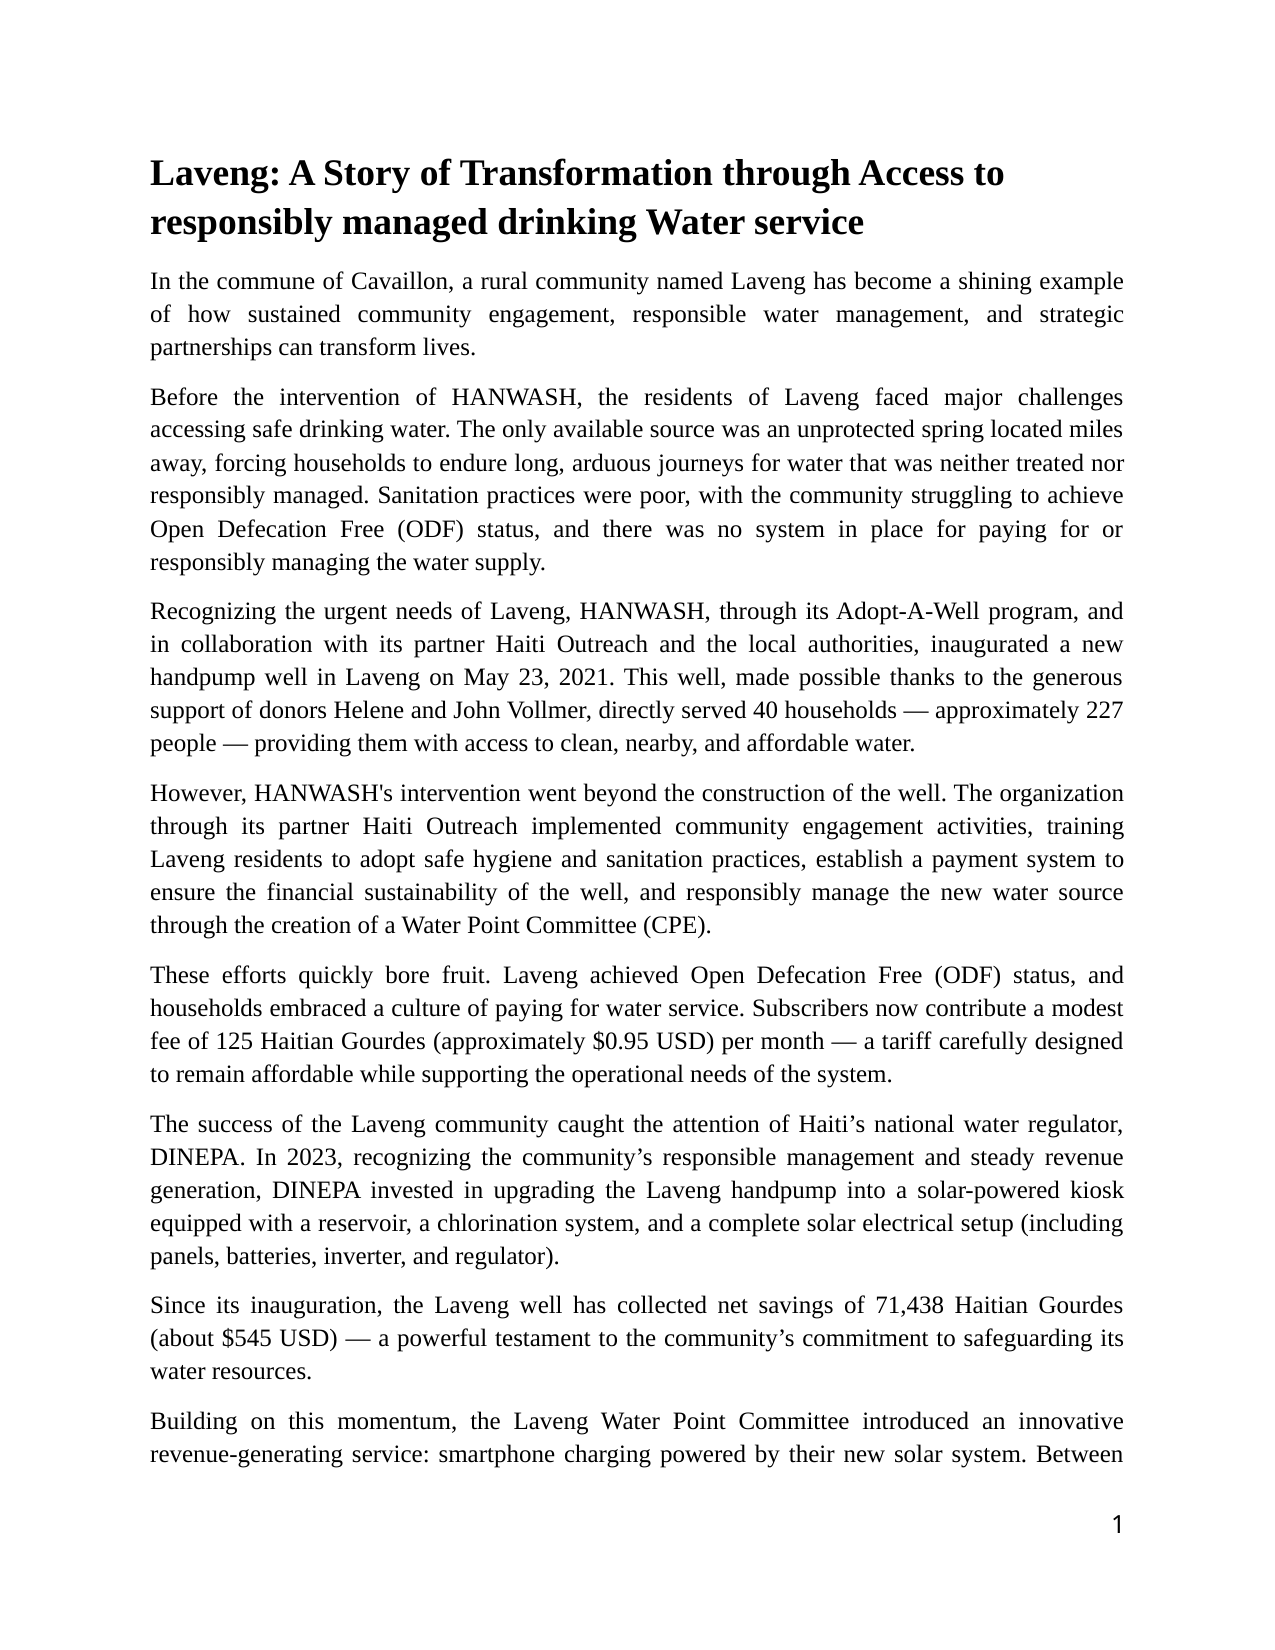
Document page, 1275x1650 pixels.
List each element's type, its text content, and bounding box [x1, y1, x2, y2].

text In the commune of Cavaillon, a rural community named Laveng has become a shining example of how sustained community engagement, responsible water management, and strategic partnerships can transform lives. [150, 266, 1125, 361]
text These efforts quickly bore fruit. Laveng achieved Open Defecation Free (ODF) status, and households embraced a culture of paying for water service. Subscribers now contribute a modest fee of 125 Haitian Gourdes (approximately $0.95 USD) per month — a tariff carefully designed to remain affordable while supporting the operational needs of the system. [150, 960, 1125, 1088]
text The success of the Laveng community caught the attention of Haiti’s national water regulator, DINEPA. In 2023, recognizing the community’s responsible management and steady revenue generation, DINEPA invested in upgrading the Laveng handpump into a solar-powered kiosk equipped with a reservoir, a chlorination system, and a complete solar electrical setup (including panels, batteries, inverter, and regulator). [150, 1109, 1125, 1269]
text However, HANWASH's intervention went beyond the construction of the well. The organization through its partner Haiti Outreach implemented community engagement activities, training Laveng residents to adopt safe hygiene and sanitation practices, establish a payment system to ensure the financial sustainability of the well, and responsibly manage the new water source through the creation of a Water Point Committee (CPE). [150, 778, 1125, 939]
text Since its inauguration, the Laveng well has collected net savings of 71,438 Haitian Gourdes (about $545 USD) — a powerful testament to the community’s commitment to safeguarding its water resources. [150, 1290, 1125, 1385]
text Laveng: A Story of Transformation through Access to responsibly managed drinking Water service [150, 150, 1125, 243]
text Recognizing the urgent needs of Laveng, HANWASH, through its Adopt-A-Well program, and in collaboration with its partner Haiti Outreach and the local authorities, inaugurated a new handpump well in Laveng on May 23, 2021. This well, made possible thanks to the generous support of donors Helene and John Vollmer, directly served 40 households — approximately 227 people — providing them with access to clean, nearby, and affordable water. [150, 596, 1125, 757]
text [150, 1406, 1125, 1468]
text Before the intervention of HANWASH, the residents of Laveng faced major challenges accessing safe drinking water. The only available source was an unprotected spring located miles away, forcing households to endure long, arduous journeys for water that was neither treated nor responsibly managed. Sanitation practices were poor, with the community struggling to achieve Open Defecation Free (ODF) status, and there was no system in place for paying for or responsibly managing the water supply. [150, 382, 1125, 575]
